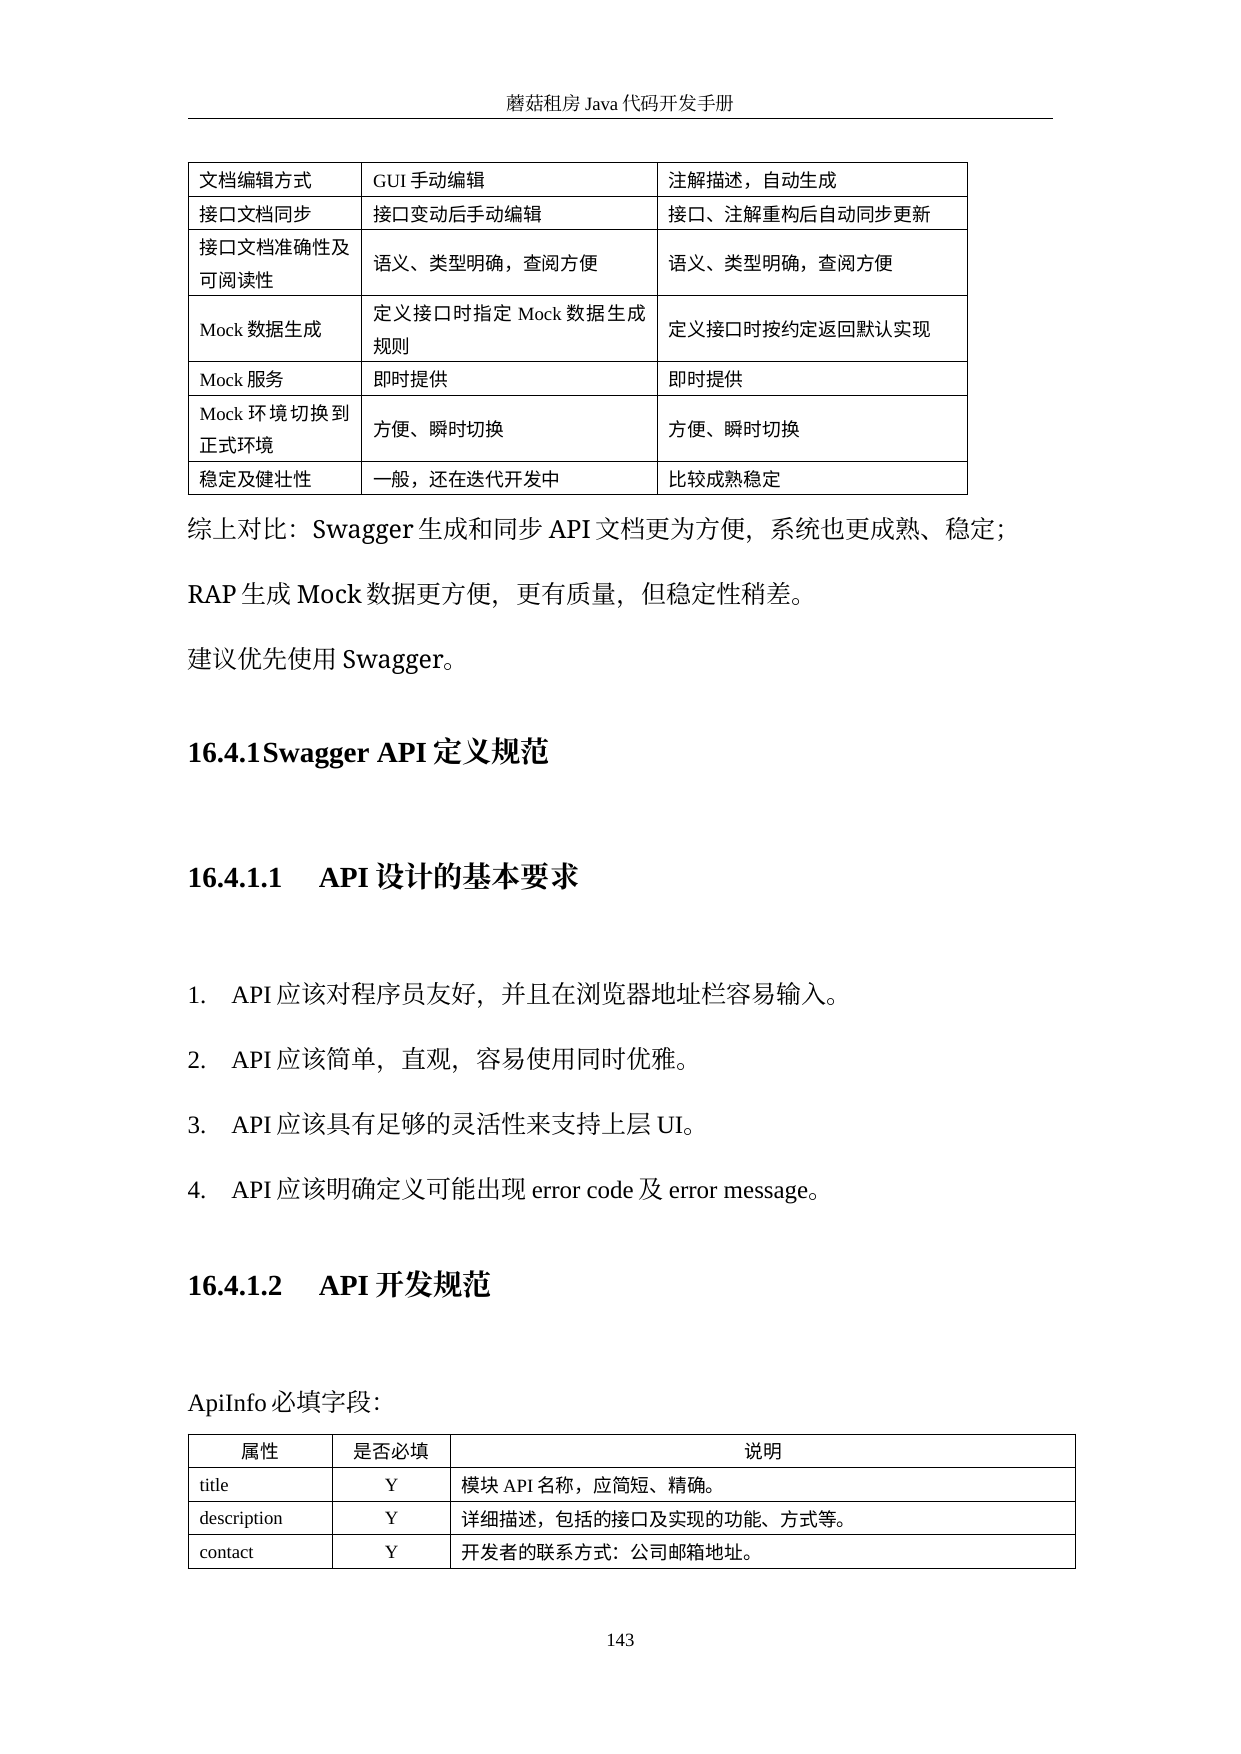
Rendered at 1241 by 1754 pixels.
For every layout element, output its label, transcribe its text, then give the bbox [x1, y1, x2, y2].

table_cell 比较成熟稳定 [658, 462, 967, 494]
text 建议优先使用Swagger。 [187, 625, 1053, 690]
text ApiInfo必填字段： [187, 1368, 1053, 1433]
table_cell 即时提供 [658, 362, 967, 395]
table_cell 方便、瞬时切换 [362, 396, 657, 461]
table_cell Y [333, 1535, 450, 1568]
table_cell 文档编辑方式 [189, 163, 361, 196]
table_cell 语义、类型明确，查阅方便 [658, 230, 967, 295]
table_cell 语义、类型明确，查阅方便 [362, 230, 657, 295]
table_cell 接口文档准确性及可阅读性 [189, 230, 361, 295]
table_cell 一般，还在迭代开发中 [362, 462, 657, 494]
table_cell Mock环境切换到正式环境 [189, 396, 361, 461]
table_cell 模块API名称，应简短、精确。 [451, 1468, 1075, 1501]
table_cell 即时提供 [362, 362, 657, 395]
table_header 属性 [189, 1435, 332, 1467]
table_cell 定义接口时指定Mock数据生成规则 [362, 296, 657, 361]
table_cell Y [333, 1502, 450, 1534]
table_cell 接口、注解重构后自动同步更新 [658, 197, 967, 229]
table_cell 详细描述，包括的接口及实现的功能、方式等。 [451, 1502, 1075, 1534]
table_cell 注解描述，自动生成 [658, 163, 967, 196]
table_cell 接口变动后手动编辑 [362, 197, 657, 229]
subtitle Swagger API定义规范 [187, 717, 1053, 782]
table_cell 开发者的联系方式：公司邮箱地址。 [451, 1535, 1075, 1568]
table_cell Mock数据生成 [189, 296, 361, 361]
table_cell contact [189, 1535, 332, 1568]
table_cell Mock服务 [189, 362, 361, 395]
text 综上对比：Swagger生成和同步API文档更为方便，系统也更成熟、稳定；RAP生成Mock数据更方便，更有质量，但稳定性稍差。 [187, 495, 1053, 625]
table_cell GUI手动编辑 [362, 163, 657, 196]
table_cell 接口文档同步 [189, 197, 361, 229]
subtitle API设计的基本要求 [187, 842, 1053, 907]
table_cell description [189, 1502, 332, 1534]
table_header 是否必填 [333, 1435, 450, 1467]
subtitle API开发规范 [187, 1250, 1053, 1315]
list API应该对程序员友好，并且在浏览器地址栏容易输入。 [187, 961, 1053, 1026]
list API应该简单，直观，容易使用同时优雅。 [187, 1026, 1053, 1091]
table_cell Y [333, 1468, 450, 1501]
table_cell title [189, 1468, 332, 1501]
table_cell 方便、瞬时切换 [658, 396, 967, 461]
list API应该明确定义可能出现error code及error message。 [187, 1156, 1053, 1221]
table_cell 稳定及健壮性 [189, 462, 361, 494]
table_header 说明 [451, 1435, 1075, 1467]
table_cell 定义接口时按约定返回默认实现 [658, 296, 967, 361]
list API应该具有足够的灵活性来支持上层UI。 [187, 1091, 1053, 1156]
